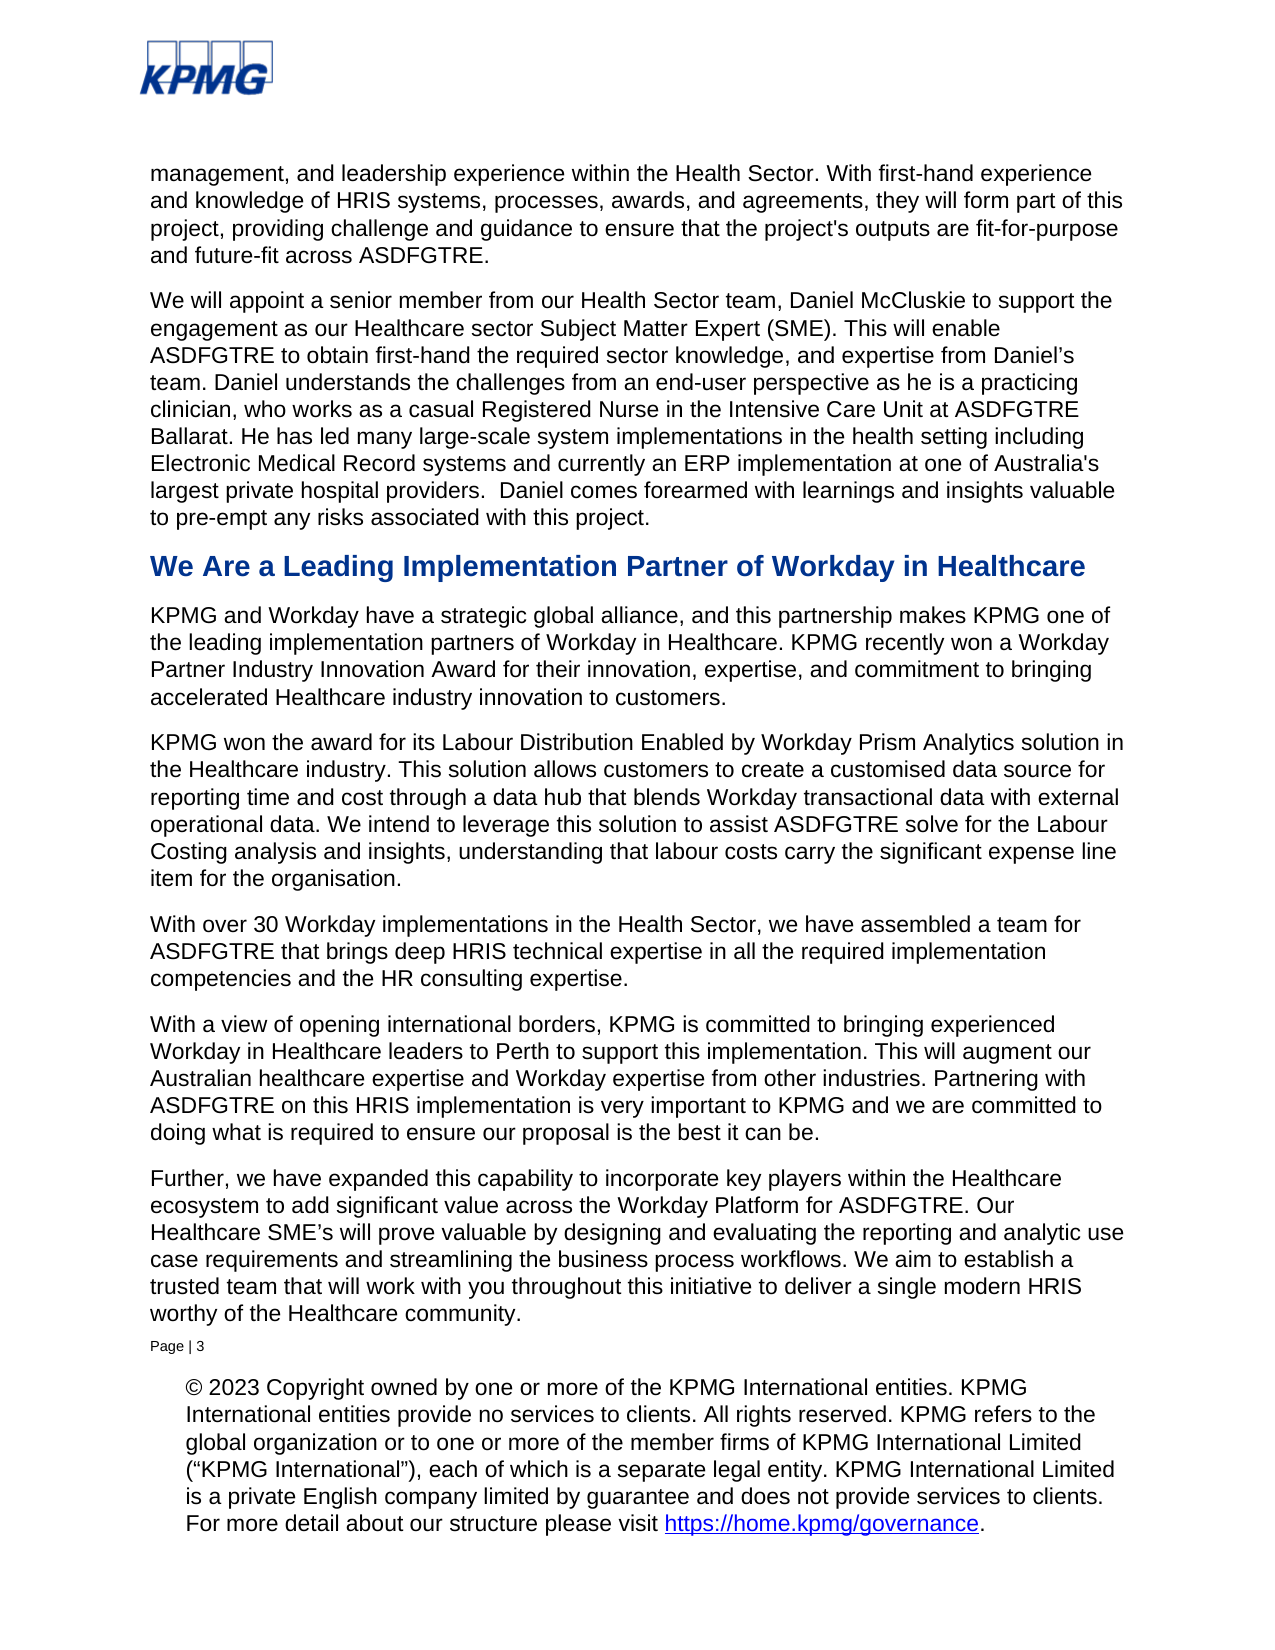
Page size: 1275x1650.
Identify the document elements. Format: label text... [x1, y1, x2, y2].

text Further, we have expanded this capability to incorporate key players within the Healthcare ecosystem to add significant value across the Workday Platform for ASDFGTRE. Our Healthcare SME’s will prove valuable by designing and evaluating the reporting and analytic use case requirements and streamlining the business process workflows. We aim to establish a trusted team that will work with you throughout this initiative to deliver a single modern HRIS worthy of the Healthcare community. [150, 1164, 1125, 1327]
subtitle We Are a Leading Implementation Partner of Workday in Healthcare [150, 549, 1125, 583]
text KPMG won the award for its Labour Distribution Enabled by Workday Prism Analytics solution in the Healthcare industry. This solution allows customers to create a customised data source for reporting time and cost through a data hub that blends Workday transactional data with external operational data. We intend to leverage this solution to assist ASDFGTRE solve for the Labour Costing analysis and insights, understanding that labour costs carry the significant expense line item for the organisation. [150, 729, 1125, 891]
text With a view of opening international borders, KPMG is committed to bringing experienced Workday in Healthcare leaders to Perth to support this implementation. This will augment our Australian healthcare expertise and Workday expertise from other industries. Partnering with ASDFGTRE on this HRIS implementation is very important to KPMG and we are committed to doing what is required to ensure our proposal is the best it can be. [150, 1010, 1125, 1145]
text KPMG and Workday have a strategic global alliance, and this partnership makes KPMG one of the leading implementation partners of Workday in Healthcare. KPMG recently won a Workday Partner Industry Innovation Award for their innovation, expertise, and commitment to bringing accelerated Healthcare industry innovation to customers. [150, 602, 1125, 710]
text With over 30 Workday implementations in the Health Sector, we have assembled a team for ASDFGTRE that brings deep HRIS technical expertise in all the required implementation competencies and the HR consulting expertise. [150, 910, 1125, 991]
picture [118, 0, 302, 136]
text We will appoint a senior member from our Health Sector team, Daniel McCluskie to support the engagement as our Healthcare sector Subject Matter Expert (SME). This will enable ASDFGTRE to obtain first-hand the required sector knowledge, and expertise from Daniel’s team. Daniel understands the challenges from an end-user perspective as he is a practicing clinician, who works as a casual Registered Nurse in the Intensive Care Unit at ASDFGTRE Ballarat. He has led many large-scale system implementations in the health setting including Electronic Medical Record systems and currently an ERP implementation at one of Australia's largest private hospital providers. Daniel comes forearmed with learnings and insights valuable to pre-empt any risks associated with this project. [150, 287, 1125, 531]
